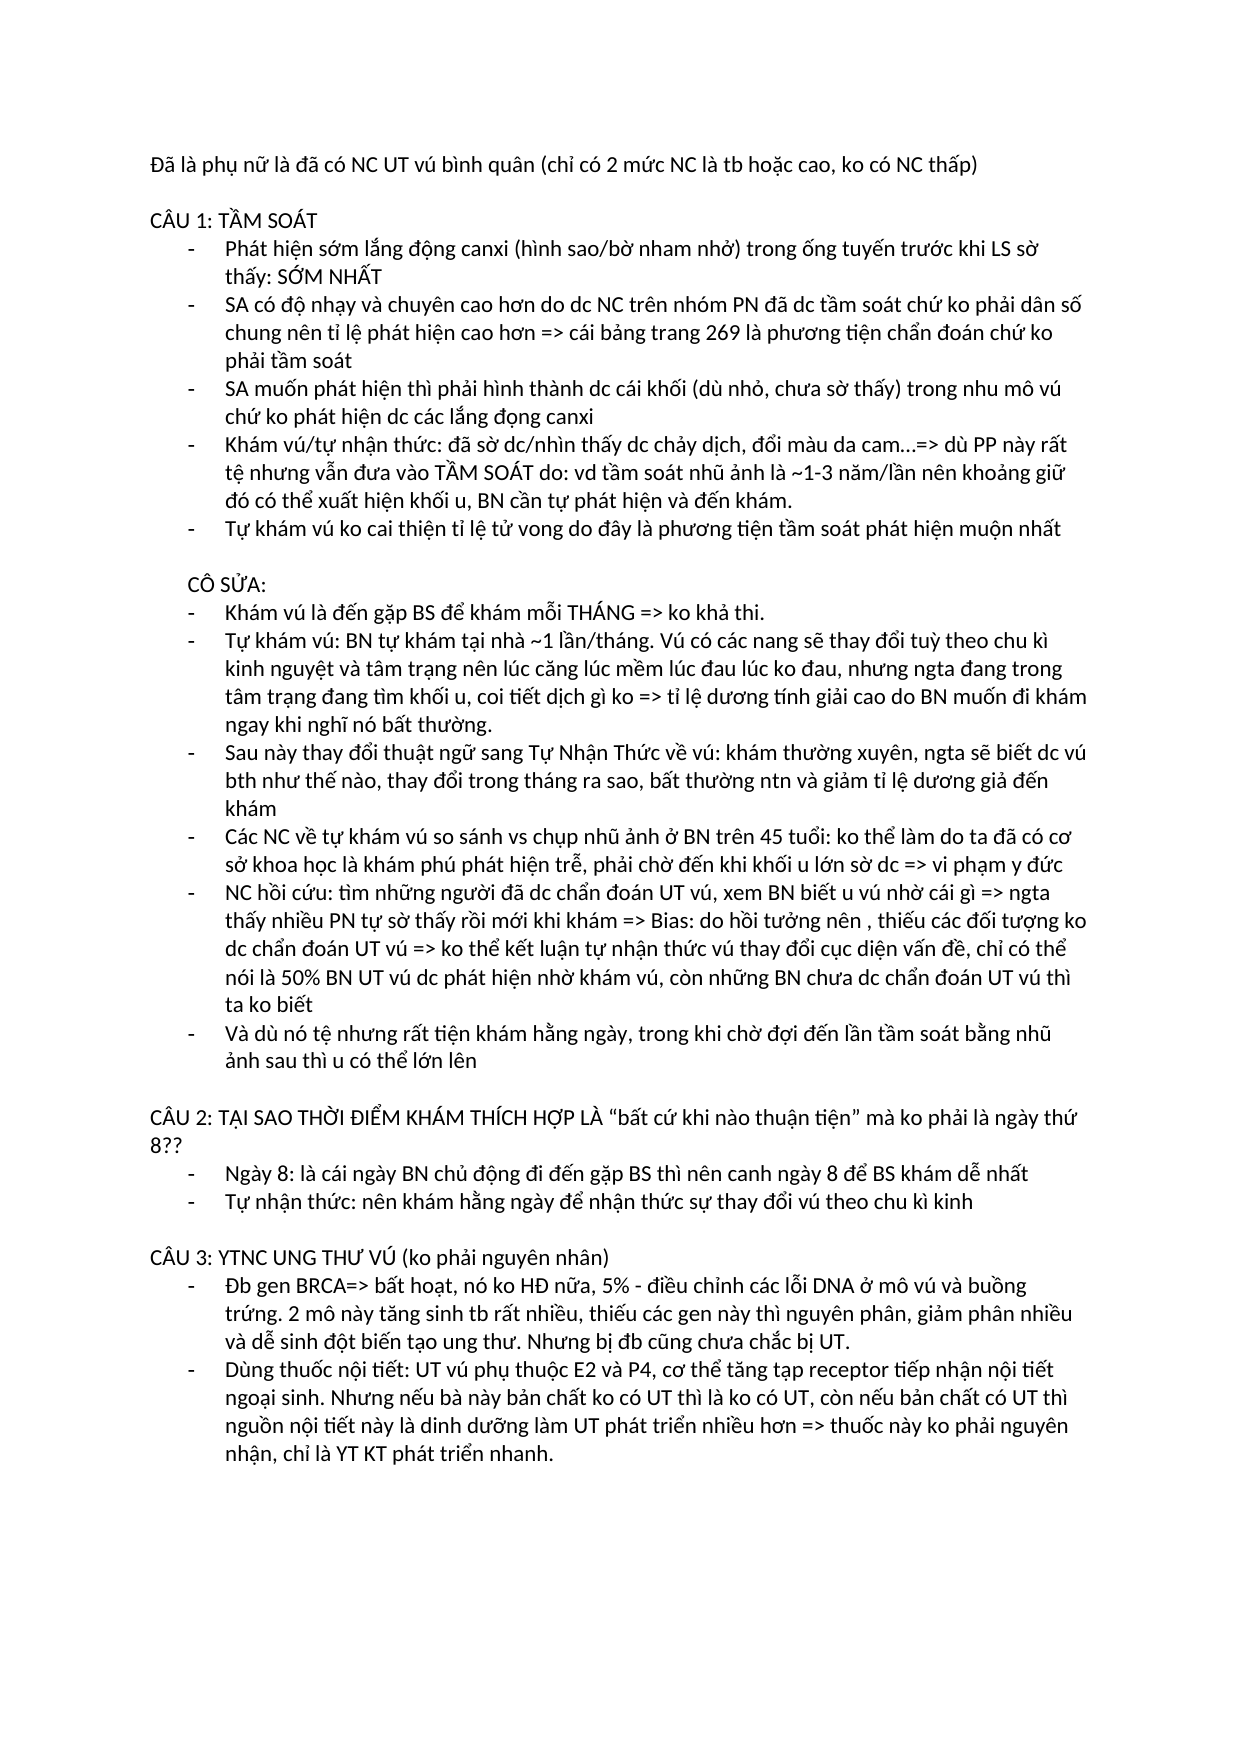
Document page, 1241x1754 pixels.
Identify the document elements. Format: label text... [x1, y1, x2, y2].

list SA muốn phát hiện thì phải hình thành dc cái khối (dù nhỏ, chưa sờ thấy) trong nhu mô vú chứ ko phát hiện dc các lắng đọng canxi [187, 374, 1090, 430]
list Đb gen BRCA=> bất hoạt, nó ko HĐ nữa, 5% - điều chỉnh các lỗi DNA ở mô vú và buồng trứng. 2 mô này tăng sinh tb rất nhiều, thiếu các gen này thì nguyên phân, giảm phân nhiều và dễ sinh đột biến tạo ung thư. Nhưng bị đb cũng chưa chắc bị UT. [187, 1271, 1090, 1355]
list Tự nhận thức: nên khám hằng ngày để nhận thức sự thay đổi vú theo chu kì kinh [187, 1187, 1090, 1215]
list Khám vú/tự nhận thức: đã sờ dc/nhìn thấy dc chảy dịch, đổi màu da cam…=> dù PP này rất tệ nhưng vẫn đưa vào TẦM SOÁT do: vd tầm soát nhũ ảnh là ~1-3 năm/lần nên khoảng giữ đó có thể xuất hiện khối u, BN cần tự phát hiện và đến khám. [187, 430, 1090, 514]
list SA có độ nhạy và chuyên cao hơn do dc NC trên nhóm PN đã dc tầm soát chứ ko phải dân số chung nên tỉ lệ phát hiện cao hơn => cái bảng trang 269 là phương tiện chẩn đoán chứ ko phải tầm soát [187, 290, 1090, 374]
list Và dù nó tệ nhưng rất tiện khám hằng ngày, trong khi chờ đợi đến lần tầm soát bằng nhũ ảnh sau thì u có thể lớn lên [187, 1019, 1090, 1075]
list Khám vú là đến gặp BS để khám mỗi THÁNG => ko khả thi. [187, 598, 1090, 626]
list Các NC về tự khám vú so sánh vs chụp nhũ ảnh ở BN trên 45 tuổi: ko thể làm do ta đã có cơ sở khoa học là khám phú phát hiện trễ, phải chờ đến khi khối u lớn sờ dc => vi phạm y đức [187, 822, 1090, 878]
list Tự khám vú: BN tự khám tại nhà ~1 lần/tháng. Vú có các nang sẽ thay đổi tuỳ theo chu kì kinh nguyệt và tâm trạng nên lúc căng lúc mềm lúc đau lúc ko đau, nhưng ngta đang trong tâm trạng đang tìm khối u, coi tiết dịch gì ko => tỉ lệ dương tính giải cao do BN muốn đi khám ngay khi nghĩ nó bất thường. [187, 626, 1090, 738]
text CÂU 1: TẦM SOÁT [150, 206, 1090, 234]
list Ngày 8: là cái ngày BN chủ động đi đến gặp BS thì nên canh ngày 8 để BS khám dễ nhất [187, 1159, 1090, 1187]
text CÂU 2: TẠI SAO THỜI ĐIỂM KHÁM THÍCH HỢP LÀ “bất cứ khi nào thuận tiện” mà ko phải là ngày thứ 8?? [150, 1103, 1090, 1159]
list Phát hiện sớm lắng động canxi (hình sao/bờ nham nhở) trong ống tuyến trước khi LS sờ thấy: SỚM NHẤT [187, 234, 1090, 290]
list Tự khám vú ko cai thiện tỉ lệ tử vong do đây là phương tiện tầm soát phát hiện muộn nhất [187, 514, 1090, 542]
list Sau này thay đổi thuật ngữ sang Tự Nhận Thức về vú: khám thường xuyên, ngta sẽ biết dc vú bth như thế nào, thay đổi trong tháng ra sao, bất thường ntn và giảm tỉ lệ dương giả đến khám [187, 738, 1090, 822]
text Đã là phụ nữ là đã có NC UT vú bình quân (chỉ có 2 mức NC là tb hoặc cao, ko có NC thấp) [150, 150, 1090, 178]
text CÔ SỬA: [187, 570, 1090, 598]
list Dùng thuốc nội tiết: UT vú phụ thuộc E2 và P4, cơ thể tăng tạp receptor tiếp nhận nội tiết ngoại sinh. Nhưng nếu bà này bản chất ko có UT thì là ko có UT, còn nếu bản chất có UT thì nguồn nội tiết này là dinh dưỡng làm UT phát triển nhiều hơn => thuốc này ko phải nguyên nhận, chỉ là YT KT phát triển nhanh. [187, 1355, 1090, 1467]
text CÂU 3: YTNC UNG THƯ VÚ (ko phải nguyên nhân) [150, 1243, 1090, 1271]
list NC hồi cứu: tìm những người đã dc chẩn đoán UT vú, xem BN biết u vú nhờ cái gì => ngta thấy nhiều PN tự sờ thấy rồi mới khi khám => Bias: do hồi tưởng nên , thiếu các đối tượng ko dc chẩn đoán UT vú => ko thể kết luận tự nhận thức vú thay đổi cục diện vấn đề, chỉ có thể nói là 50% BN UT vú dc phát hiện nhờ khám vú, còn những BN chưa dc chẩn đoán UT vú thì ta ko biết [187, 878, 1090, 1019]
